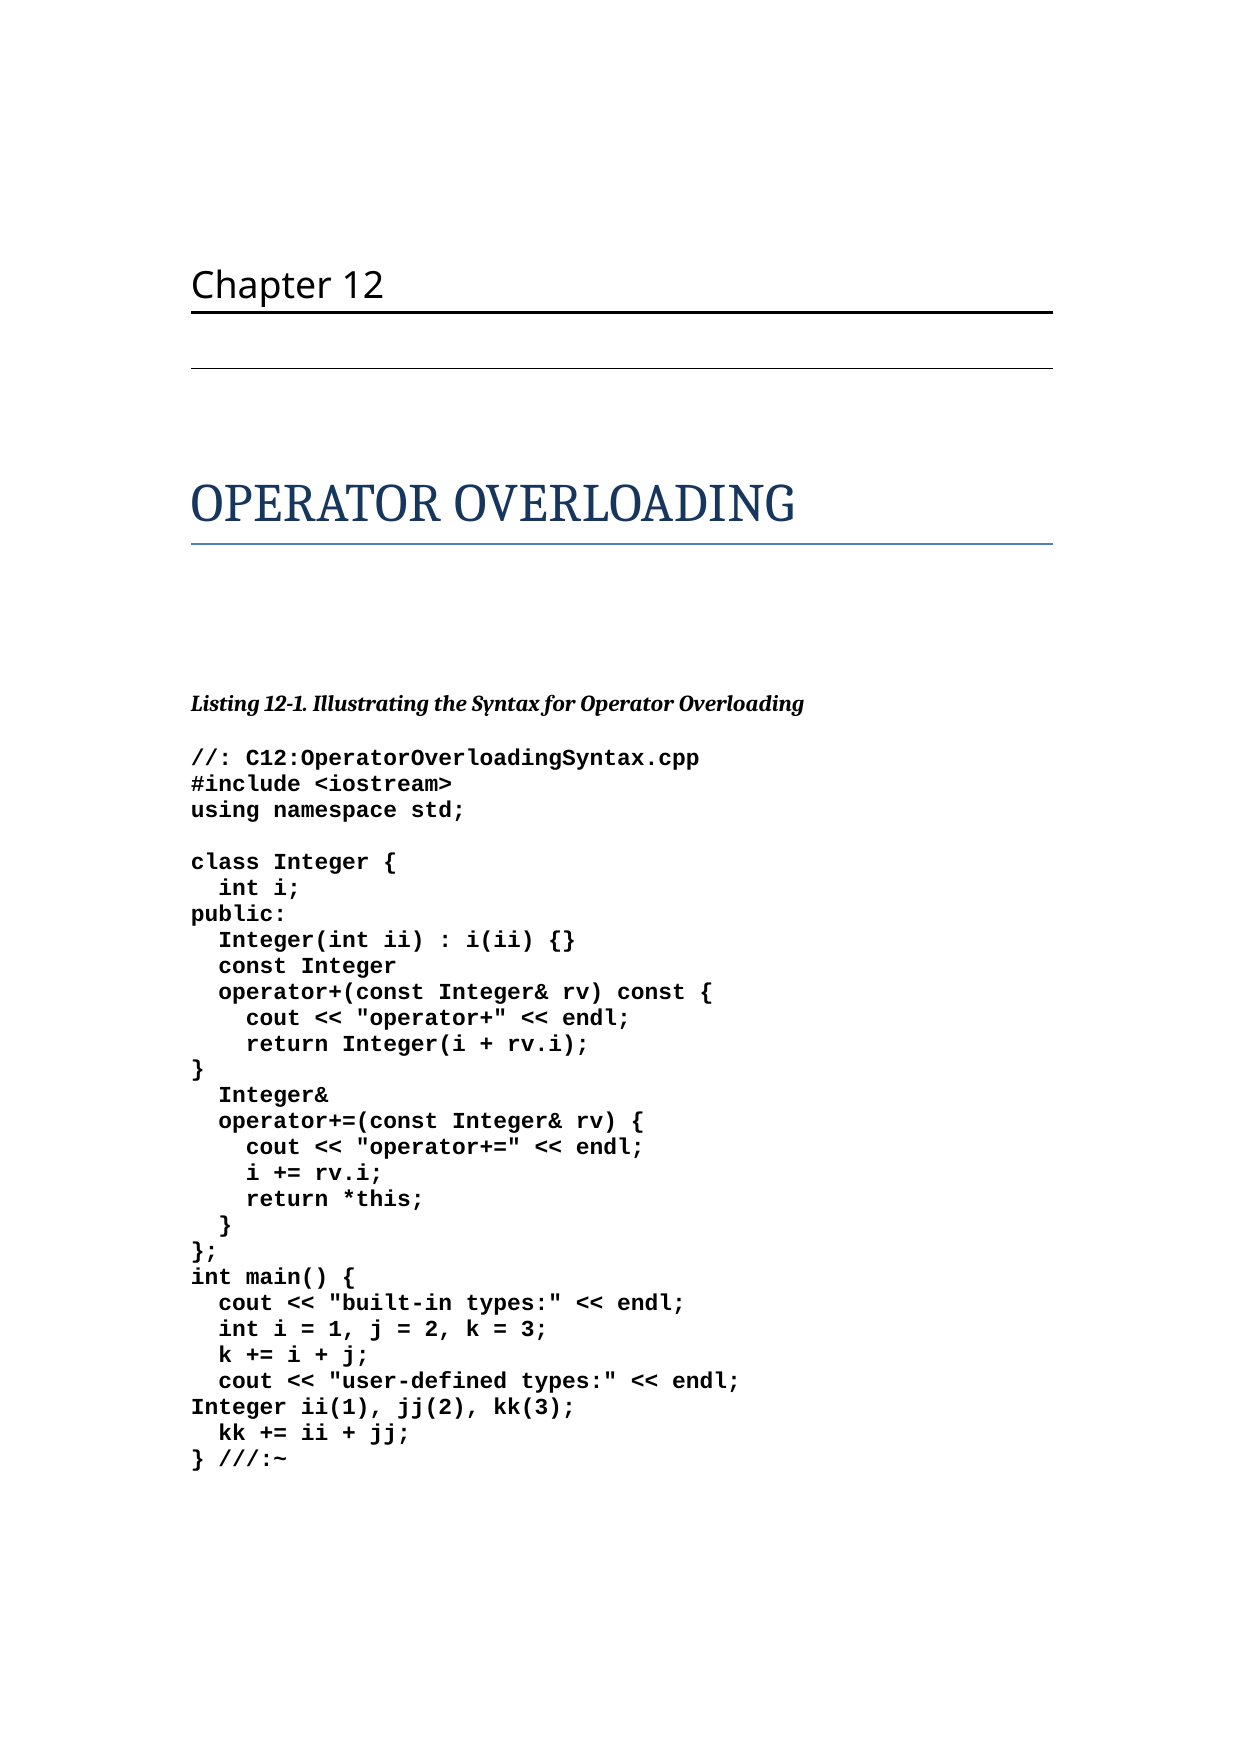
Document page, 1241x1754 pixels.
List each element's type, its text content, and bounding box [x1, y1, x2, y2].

text } [191, 1058, 1053, 1084]
text operator+(const Integer& rv) const { [191, 980, 1053, 1006]
text int i = 1, j = 2, k = 3; [191, 1317, 1053, 1343]
text class Integer { [191, 850, 1053, 876]
text Integer ii(1), jj(2), kk(3); [191, 1395, 1053, 1421]
text #include <iostream> [191, 772, 1053, 798]
text public: [191, 902, 1053, 928]
text return *this; [191, 1187, 1053, 1213]
text //: C12:OperatorOverloadingSyntax.cpp [191, 747, 1053, 772]
text i += rv.i; [191, 1162, 1053, 1187]
text return Integer(i + rv.i); [191, 1032, 1053, 1058]
text cout << "operator+=" << endl; [191, 1136, 1053, 1162]
text int i; [191, 876, 1053, 902]
text } ///:~ [191, 1447, 1053, 1473]
text cout << "user-defined types:" << endl; [191, 1369, 1053, 1395]
text operator+=(const Integer& rv) { [191, 1110, 1053, 1136]
text int main() { [191, 1265, 1053, 1291]
text kk += ii + jj; [191, 1421, 1053, 1447]
text k += i + j; [191, 1343, 1053, 1369]
text Listing 12-1. Illustrating the Syntax for Operator Overloading [191, 691, 1053, 717]
text using namespace std; [191, 798, 1053, 824]
text } [191, 1213, 1053, 1239]
text cout << "operator+" << endl; [191, 1006, 1053, 1032]
text cout << "built-in types:" << endl; [191, 1291, 1053, 1317]
text const Integer [191, 954, 1053, 980]
text Chapter 12 [191, 258, 1053, 311]
text Integer(int ii) : i(ii) {} [191, 928, 1053, 954]
text Integer& [191, 1084, 1053, 1110]
text }; [191, 1239, 1053, 1265]
title OPERATOR OVERLOADING [191, 473, 1053, 543]
